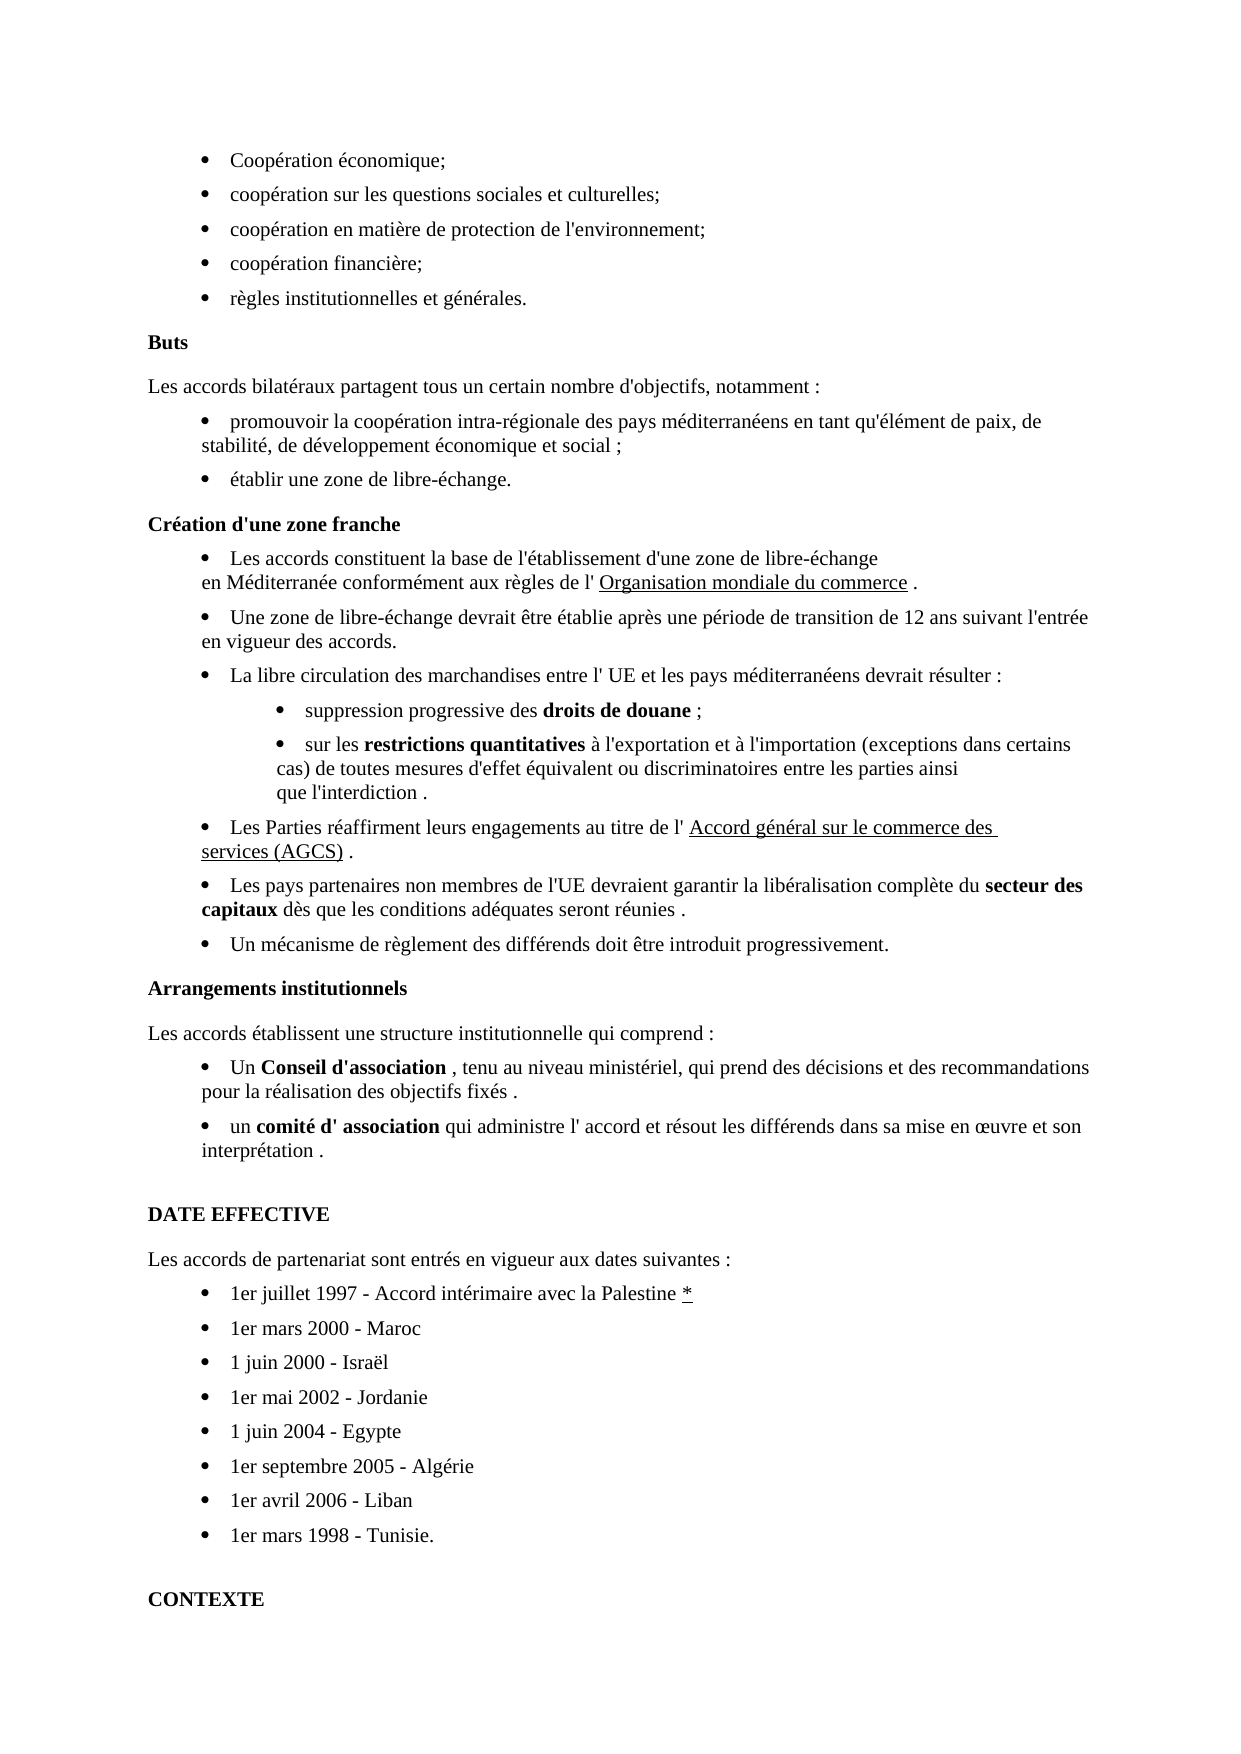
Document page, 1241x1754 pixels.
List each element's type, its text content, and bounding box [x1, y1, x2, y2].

list Les Parties réaffirment leurs engagements au titre de l' Accord général sur le commerce des services (AGCS) . [201, 815, 1093, 863]
list 1 juin 2004 - Egypte [201, 1419, 1093, 1443]
list 1er mai 2002 - Jordanie [201, 1385, 1093, 1409]
list un comité d' association qui administre l' accord et résout les différends dans sa mise en œuvre et son interprétation . [201, 1114, 1093, 1162]
list Un Conseil d'association , tenu au niveau ministériel, qui prend des décisions et des recommandations pour la réalisation des objectifs fixés . [201, 1055, 1093, 1103]
list 1er juillet 1997 - Accord intérimaire avec la Palestine * [201, 1281, 1093, 1305]
list Un mécanisme de règlement des différends doit être introduit progressivement. [201, 932, 1093, 956]
list 1er avril 2006 - Liban [201, 1488, 1093, 1512]
text DATE EFFECTIVE [148, 1202, 1093, 1226]
text Les accords bilatéraux partagent tous un certain nombre d'objectifs, notamment : [148, 374, 1093, 398]
list coopération sur les questions sociales et culturelles; [201, 182, 1093, 206]
text Buts [148, 330, 1093, 354]
list Les accords constituent la base de l'établissement d'une zone de libre-échange en Méditerranée conformément aux règles de l' Organisation mondiale du commerce . [201, 546, 1093, 594]
list 1er septembre 2005 - Algérie [201, 1454, 1093, 1478]
list règles institutionnelles et générales. [201, 286, 1093, 309]
list promouvoir la coopération intra-régionale des pays méditerranéens en tant qu'élément de paix, de stabilité, de développement économique et social ; [201, 409, 1093, 457]
list suppression progressive des droits de douane ; [276, 698, 1093, 722]
list 1er mars 2000 - Maroc [201, 1316, 1093, 1340]
list 1 juin 2000 - Israël [201, 1350, 1093, 1374]
list coopération financière; [201, 251, 1093, 275]
list Une zone de libre-échange devrait être établie après une période de transition de 12 ans suivant l'entrée en vigueur des accords. [201, 605, 1093, 653]
list 1er mars 1998 - Tunisie. [201, 1523, 1093, 1547]
text CONTEXTE [148, 1587, 1093, 1611]
list sur les restrictions quantitatives à l'exportation et à l'importation (exceptions dans certains cas) de toutes mesures d'effet équivalent ou discriminatoires entre les parties ainsi que l'interdiction . [276, 732, 1093, 804]
list coopération en matière de protection de l'environnement; [201, 217, 1093, 241]
list établir une zone de libre-échange. [201, 467, 1093, 491]
text Les accords de partenariat sont entrés en vigueur aux dates suivantes : [148, 1247, 1093, 1271]
list Coopération économique; [201, 148, 1093, 172]
text Création d'une zone franche [148, 512, 1093, 536]
list Les pays partenaires non membres de l'UE devraient garantir la libéralisation complète du secteur des capitaux dès que les conditions adéquates seront réunies . [201, 873, 1093, 921]
text Les accords établissent une structure institutionnelle qui comprend : [148, 1021, 1093, 1045]
list La libre circulation des marchandises entre l' UE et les pays méditerranéens devrait résulter : [201, 663, 1093, 687]
text Arrangements institutionnels [148, 976, 1093, 1000]
